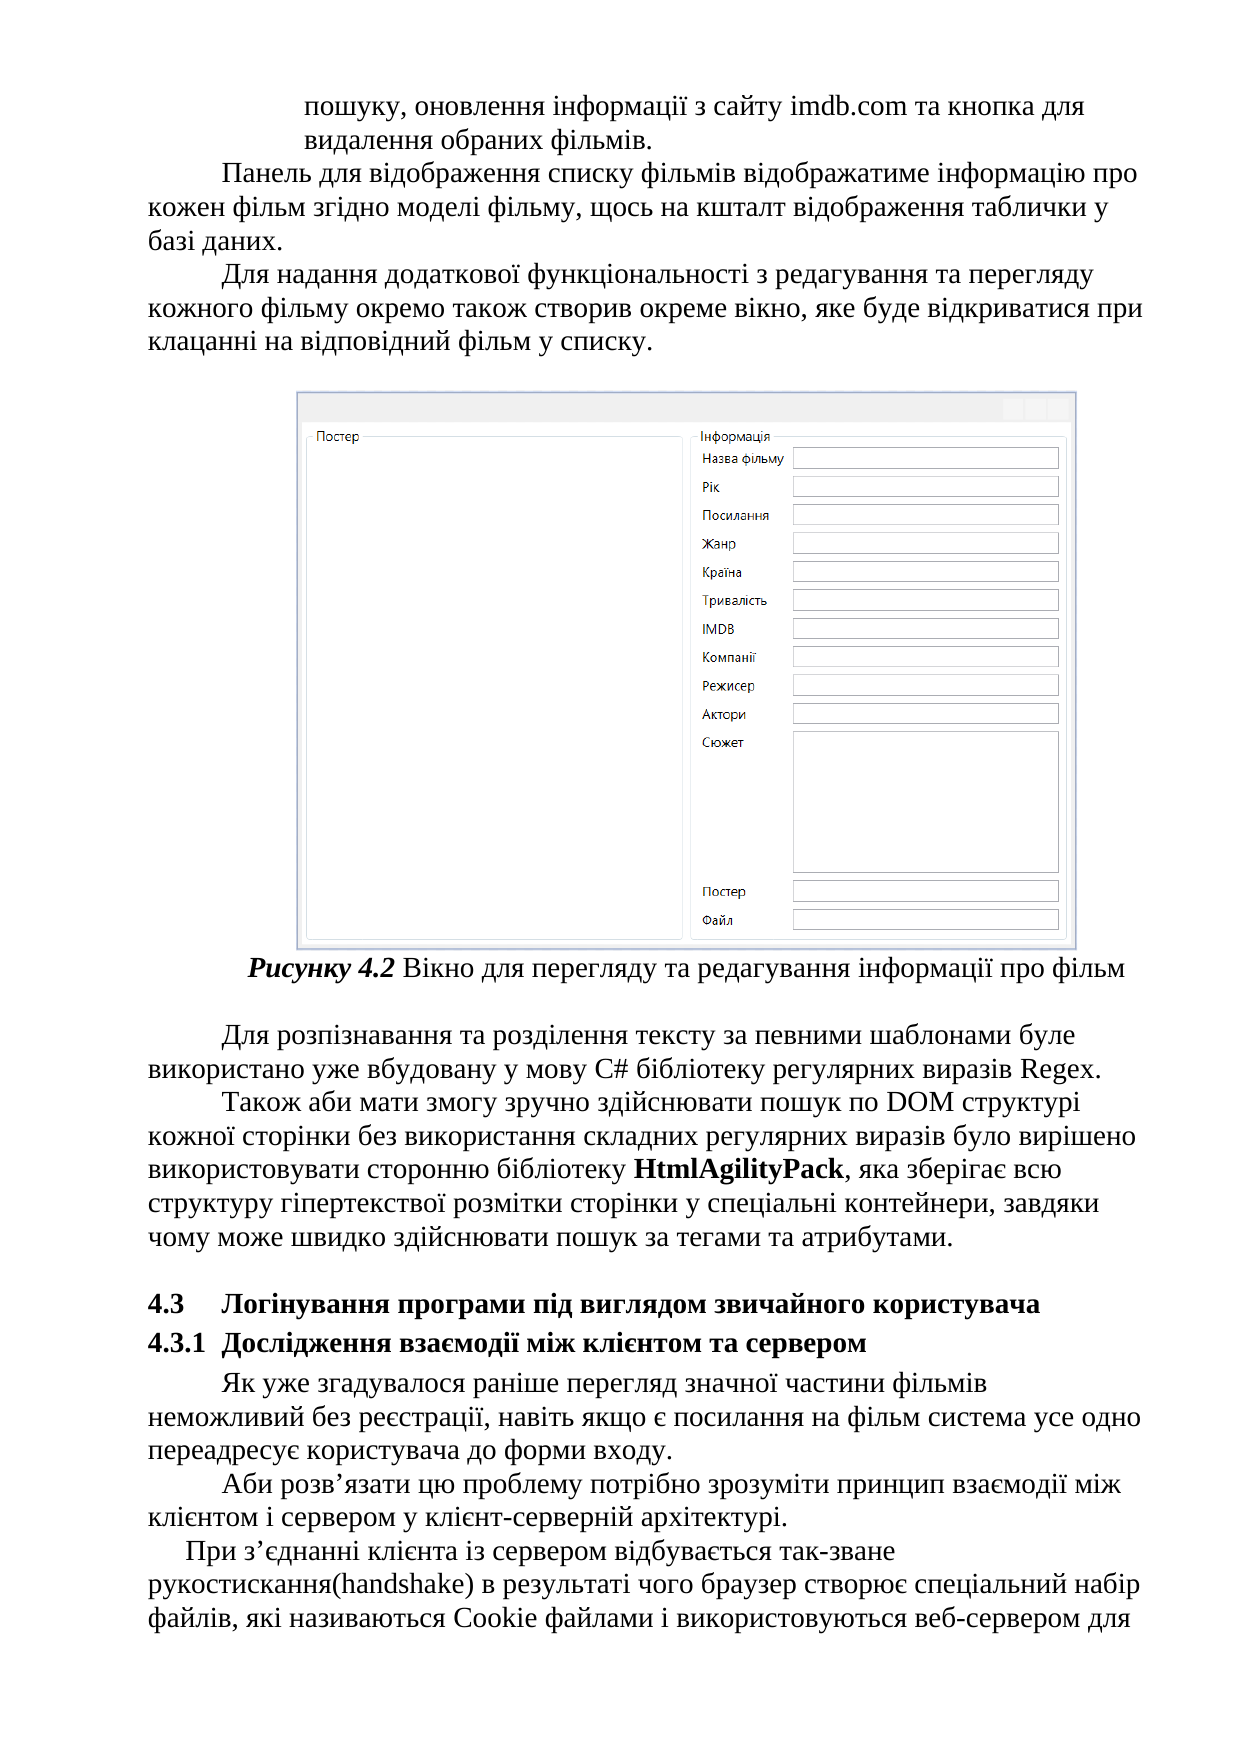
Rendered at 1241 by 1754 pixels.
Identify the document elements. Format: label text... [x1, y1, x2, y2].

text Панель для відображення списку фільмів відображатиме інформацію про кожен фільм згідно моделі фільму, щось на кшталт відображення таблички у базі даних. [148, 156, 1152, 256]
text Як уже згадувалося раніше перегляд значної частини фільмів неможливий без реєстрації, навіть якщо є посилання на фільм система усе одно переадресує користувача до форми входу. [148, 1365, 1152, 1466]
text 4.3.1 Дослідження взаємодії між клієнтом та сервером [148, 1326, 1152, 1359]
text Рисунку 4.2 Вікно для перегляду та редагування інформації про фільм [148, 950, 1152, 984]
text Також аби мати змогу зручно здійснювати пошук по DOM структурі кожної сторінки без використання складних регулярних виразів було вирішено використовувати сторонню бібліотеку HtmlAgilityPack, яка зберігає всю структуру гіпертекствої розмітки сторінки у спеціальні контейнери, завдяки чому може швидко здійснювати пошук за тегами та атрибутами. [148, 1084, 1152, 1252]
text Для надання додаткової функціональності з редагування та перегляду кожного фільму окремо також створив окреме вікно, яке буде відкриватися при клацанні на відповідний фільм у списку. [148, 256, 1152, 357]
subtitle 4.3 Логінування програми під виглядом звичайного користувача [148, 1286, 1152, 1319]
text Для розпізнавання та розділення тексту за певними шаблонами буле використано уже вбудовану у мову C# бібліотеку регулярних виразів Regex. [148, 1017, 1152, 1084]
text Аби розв’язати цю проблему потрібно зрозуміти принцип взаємодії між клієнтом і сервером у клієнт-серверній архітектурі. [148, 1466, 1152, 1533]
picture [296, 390, 1078, 951]
